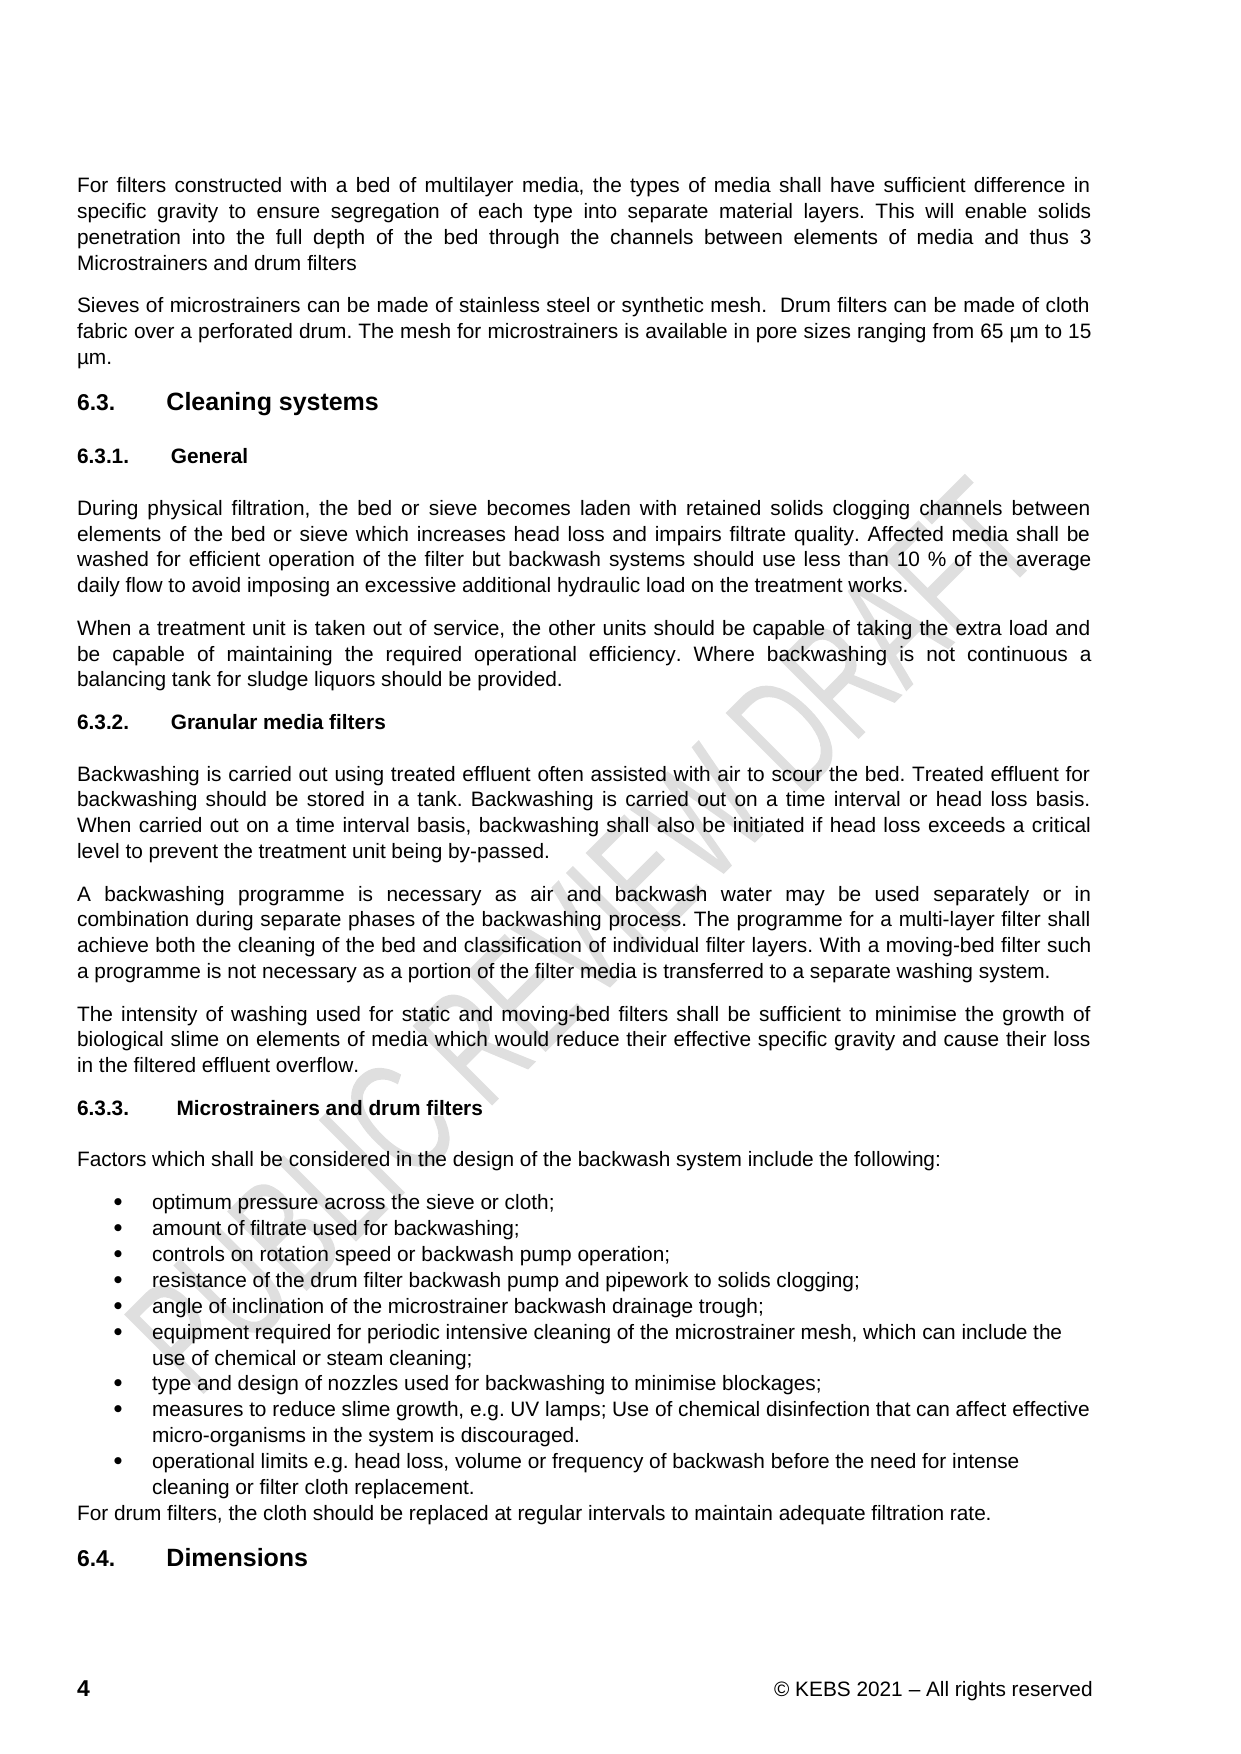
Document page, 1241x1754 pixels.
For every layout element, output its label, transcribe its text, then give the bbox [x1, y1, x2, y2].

list amount of filtrate used for backwashing; [114, 1216, 1092, 1240]
list General [77, 444, 1092, 468]
list optimum pressure across the sieve or cloth; [114, 1190, 1092, 1214]
text During physical filtration, the bed or sieve becomes laden with retained solids clogging channels between elements of the bed or sieve which increases head loss and impairs filtrate quality. Affected media shall be washed for efficient operation of the filter but backwash systems should use less than 10 % of the average daily flow to avoid imposing an excessive additional hydraulic load on the treatment works. [77, 496, 1092, 597]
list measures to reduce slime growth, e.g. UV lamps; Use of chemical disinfection that can affect effective micro-organisms in the system is discouraged. [114, 1397, 1092, 1447]
text Backwashing is carried out using treated effluent often assisted with air to scour the bed. Treated effluent for backwashing should be stored in a tank. Backwashing is carried out on a time interval or head loss basis. When carried out on a time interval basis, backwashing shall also be initiated if head loss exceeds a critical level to prevent the treatment unit being by-passed. [77, 761, 1092, 863]
text For filters constructed with a bed of multilayer media, the types of media shall have sufficient difference in specific gravity to ensure segregation of each type into separate material layers. This will enable solids penetration into the full depth of the bed through the channels between elements of media and thus 3 Microstrainers and drum filters [77, 173, 1092, 274]
list Microstrainers and drum filters [77, 1096, 1092, 1119]
list angle of inclination of the microstrainer backwash drainage trough; [114, 1293, 1092, 1318]
list Dimensions [77, 1543, 1092, 1572]
text When a treatment unit is taken out of service, the other units should be capable of taking the extra load and be capable of maintaining the required operational efficiency. Where backwashing is not continuous a balancing tank for sludge liquors should be provided. [77, 616, 1092, 691]
list type and design of nozzles used for backwashing to minimise blockages; [114, 1371, 1092, 1395]
list Cleaning systems [77, 387, 1092, 416]
text For drum filters, the cloth should be replaced at regular intervals to maintain adequate filtration rate. [77, 1501, 1092, 1525]
list equipment required for periodic intensive cleaning of the microstrainer mesh, which can include the use of chemical or steam cleaning; [114, 1319, 1092, 1369]
text Factors which shall be considered in the design of the backwash system include the following: [77, 1147, 1092, 1171]
text Sieves of microstrainers can be made of stainless steel or synthetic mesh. Drum filters can be made of cloth fabric over a perforated drum. The mesh for microstrainers is available in pore sizes ranging from 65 µm to 15 µm. [77, 293, 1092, 368]
text A backwashing programme is necessary as air and backwash water may be used separately or in combination during separate phases of the backwashing process. The programme for a multi-layer filter shall achieve both the cleaning of the bed and classification of individual filter layers. With a moving-bed filter such a programme is not necessary as a portion of the filter media is transferred to a separate washing system. [77, 881, 1092, 983]
list resistance of the drum filter backwash pump and pipework to solids clogging; [114, 1268, 1092, 1292]
list operational limits e.g. head loss, volume or frequency of backwash before the need for intense cleaning or filter cloth replacement. [114, 1449, 1092, 1499]
text The intensity of washing used for static and moving-bed filters shall be sufficient to minimise the growth of biological slime on elements of media which would reduce their effective specific gravity and cause their loss in the filtered effluent overflow. [77, 1001, 1092, 1077]
list Granular media filters [77, 710, 1092, 734]
list controls on rotation speed or backwash pump operation; [114, 1242, 1092, 1266]
